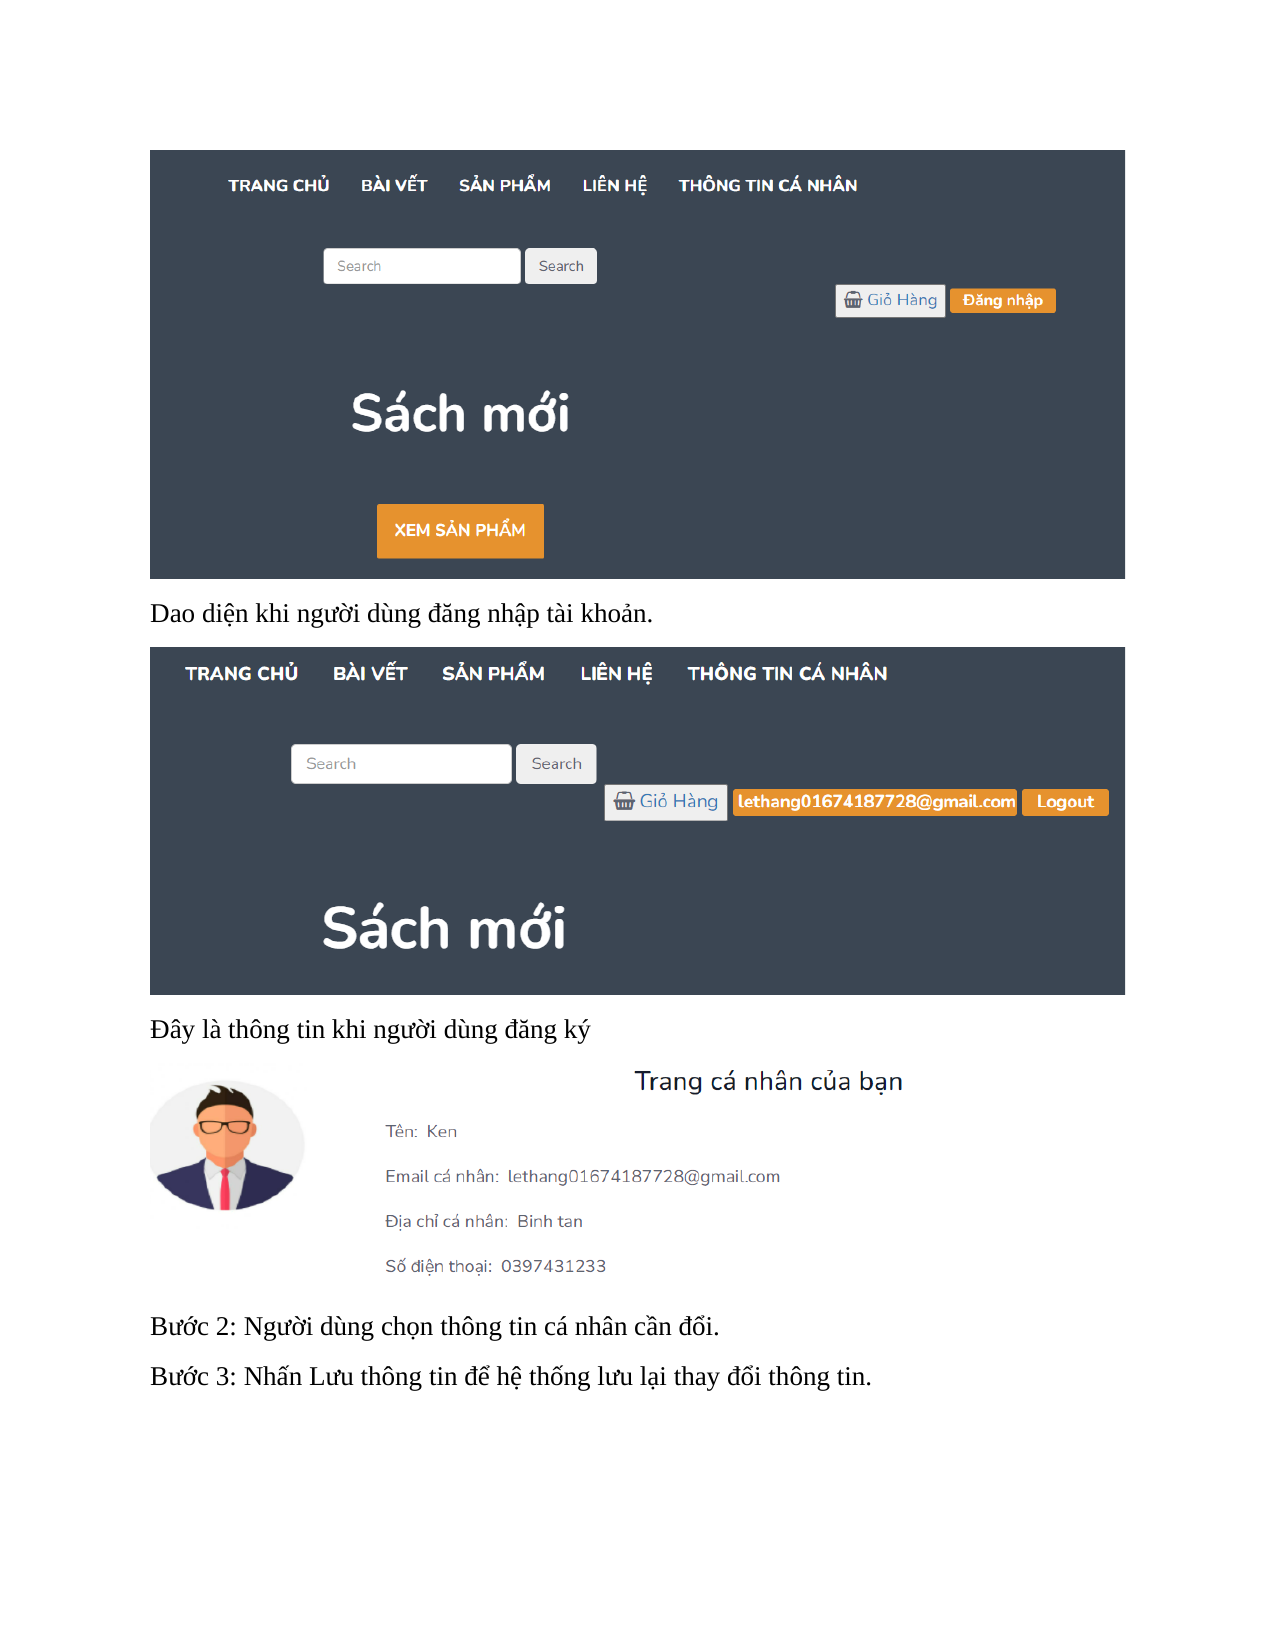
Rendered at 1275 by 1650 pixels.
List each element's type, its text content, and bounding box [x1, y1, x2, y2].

text Bước 3: Nhấn Lưu thông tin để hệ thống lưu lại thay đổi thông tin. [150, 1360, 1125, 1391]
text Dao diện khi người dùng đăng nhập tài khoản. [150, 597, 1125, 628]
picture [150, 150, 1125, 579]
picture [150, 1063, 1125, 1292]
text Bước 2: Người dùng chọn thông tin cá nhân cần đổi. [150, 1310, 1125, 1341]
picture [150, 647, 1125, 995]
text Đây là thông tin khi người dùng đăng ký [150, 1013, 1125, 1044]
